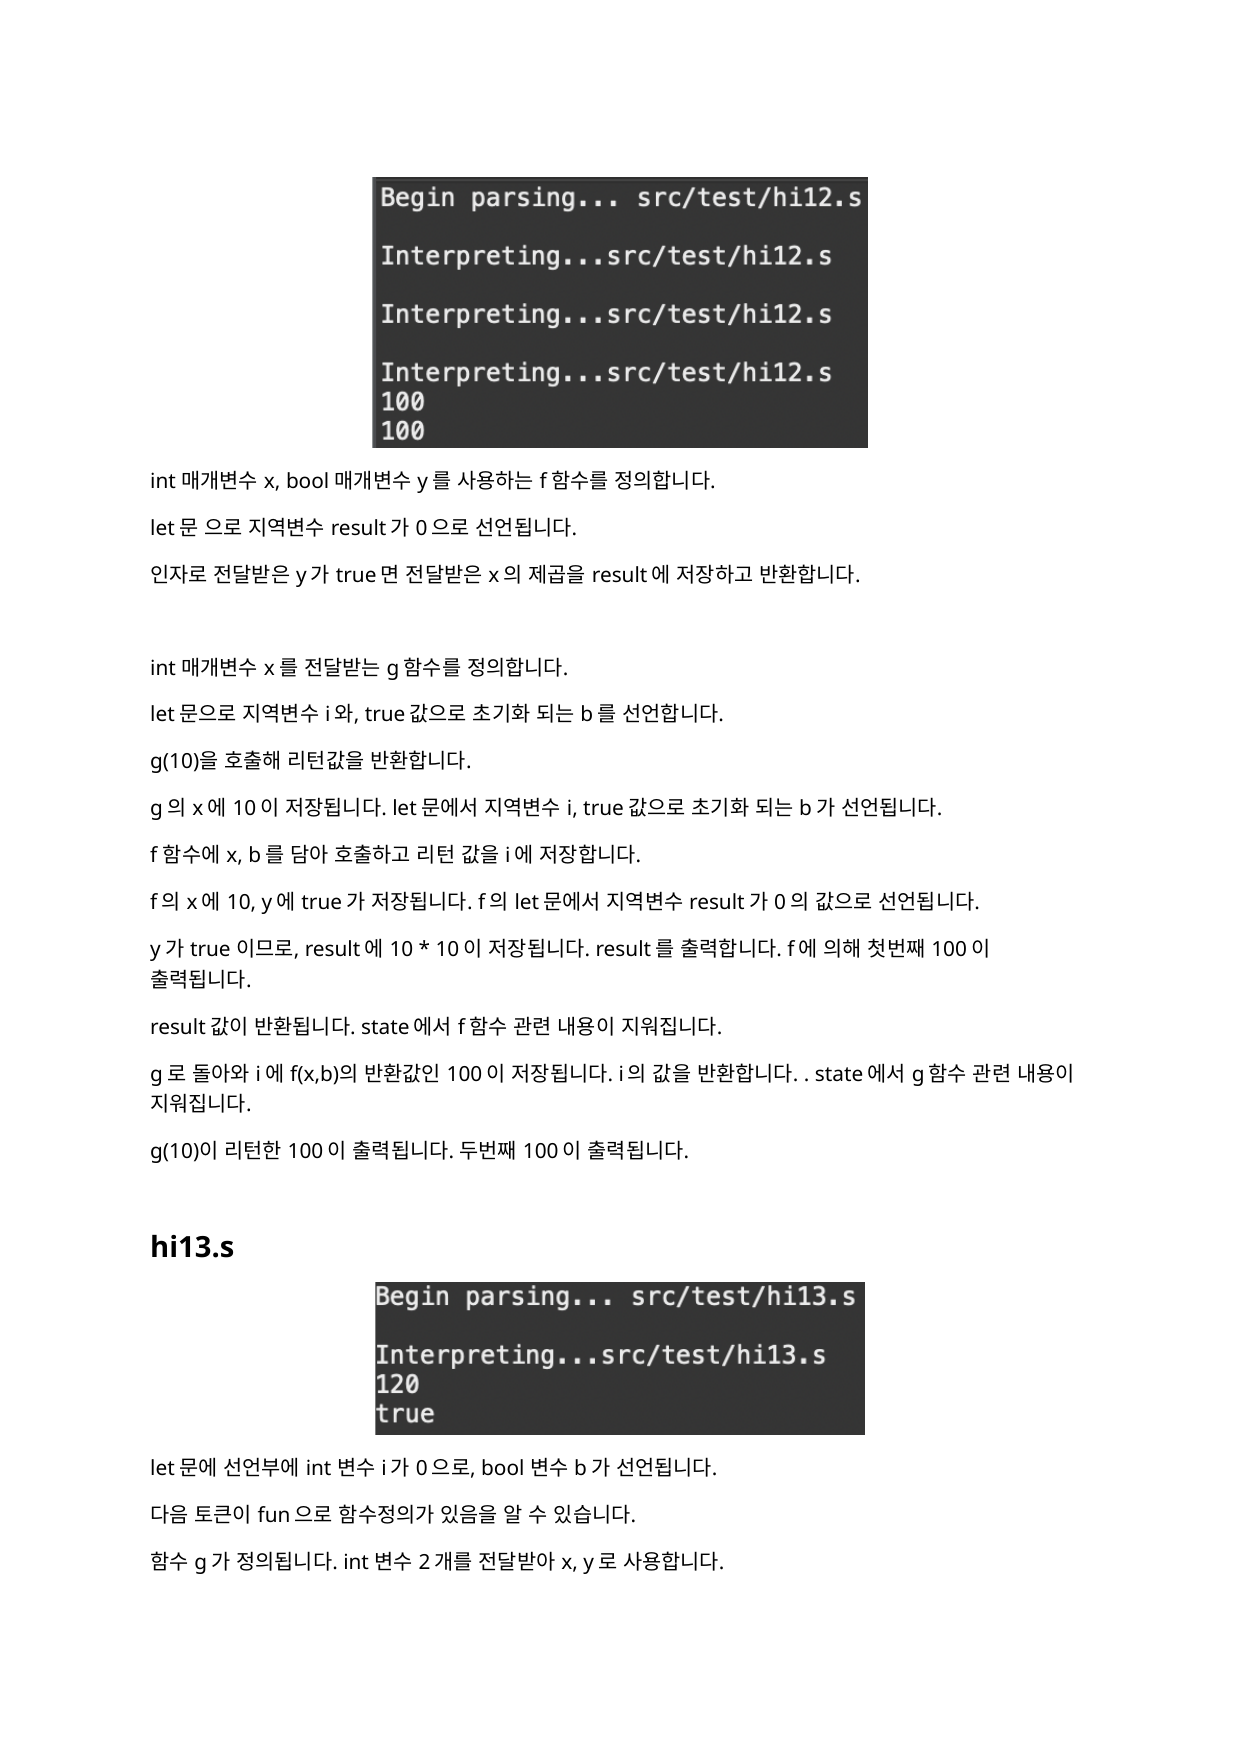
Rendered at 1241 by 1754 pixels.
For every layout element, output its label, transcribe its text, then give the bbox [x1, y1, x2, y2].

text int 매개변수 x, bool 매개변수 y를 사용하는 f함수를 정의합니다. [150, 465, 1090, 495]
text let문으로 지역변수 i와, true값으로 초기화 되는 b를 선언합니다. [150, 698, 1090, 728]
text f의 x에 10, y에 true가 저장됩니다. f의 let문에서 지역변수 result가 0의 값으로 선언됩니다. [150, 886, 1090, 916]
text g로 돌아와 i에 f(x,b)의 반환값인 100이 저장됩니다. i의 값을 반환합니다. . state에서 g함수 관련 내용이 지워집니다. [150, 1057, 1090, 1117]
text 다음 토큰이 fun으로 함수정의가 있음을 알 수 있습니다. [150, 1498, 1090, 1529]
picture [375, 1282, 865, 1435]
picture [372, 177, 868, 448]
text let문 으로 지역변수 result가 0으로 선언됩니다. [150, 512, 1090, 542]
text hi13.s [150, 1226, 1090, 1266]
text g의 x에 10이 저장됩니다. let문에서 지역변수 i, true값으로 초기화 되는 b가 선언됩니다. [150, 792, 1090, 822]
text let문에 선언부에 int 변수 i가 0으로, bool 변수 b가 선언됩니다. [150, 1451, 1090, 1482]
text 인자로 전달받은 y가 true면 전달받은 x의 제곱을 result에 저장하고 반환합니다. [150, 559, 1090, 589]
text y가 true 이므로, result에 10 * 10이 저장됩니다. result를 출력합니다. f에 의해 첫번째 100이 출력됩니다. [150, 933, 1090, 993]
text result값이 반환됩니다. state에서 f함수 관련 내용이 지워집니다. [150, 1010, 1090, 1040]
text int 매개변수 x를 전달받는 g함수를 정의합니다. [150, 651, 1090, 681]
text f 함수에 x, b를 담아 호출하고 리턴 값을 i에 저장합니다. [150, 839, 1090, 869]
text g(10)이 리턴한 100이 출력됩니다. 두번째 100이 출력됩니다. [150, 1134, 1090, 1164]
text g(10)을 호출해 리턴값을 반환합니다. [150, 745, 1090, 775]
text 함수 g가 정의됩니다. int 변수 2개를 전달받아 x, y로 사용합니다. [150, 1545, 1090, 1576]
